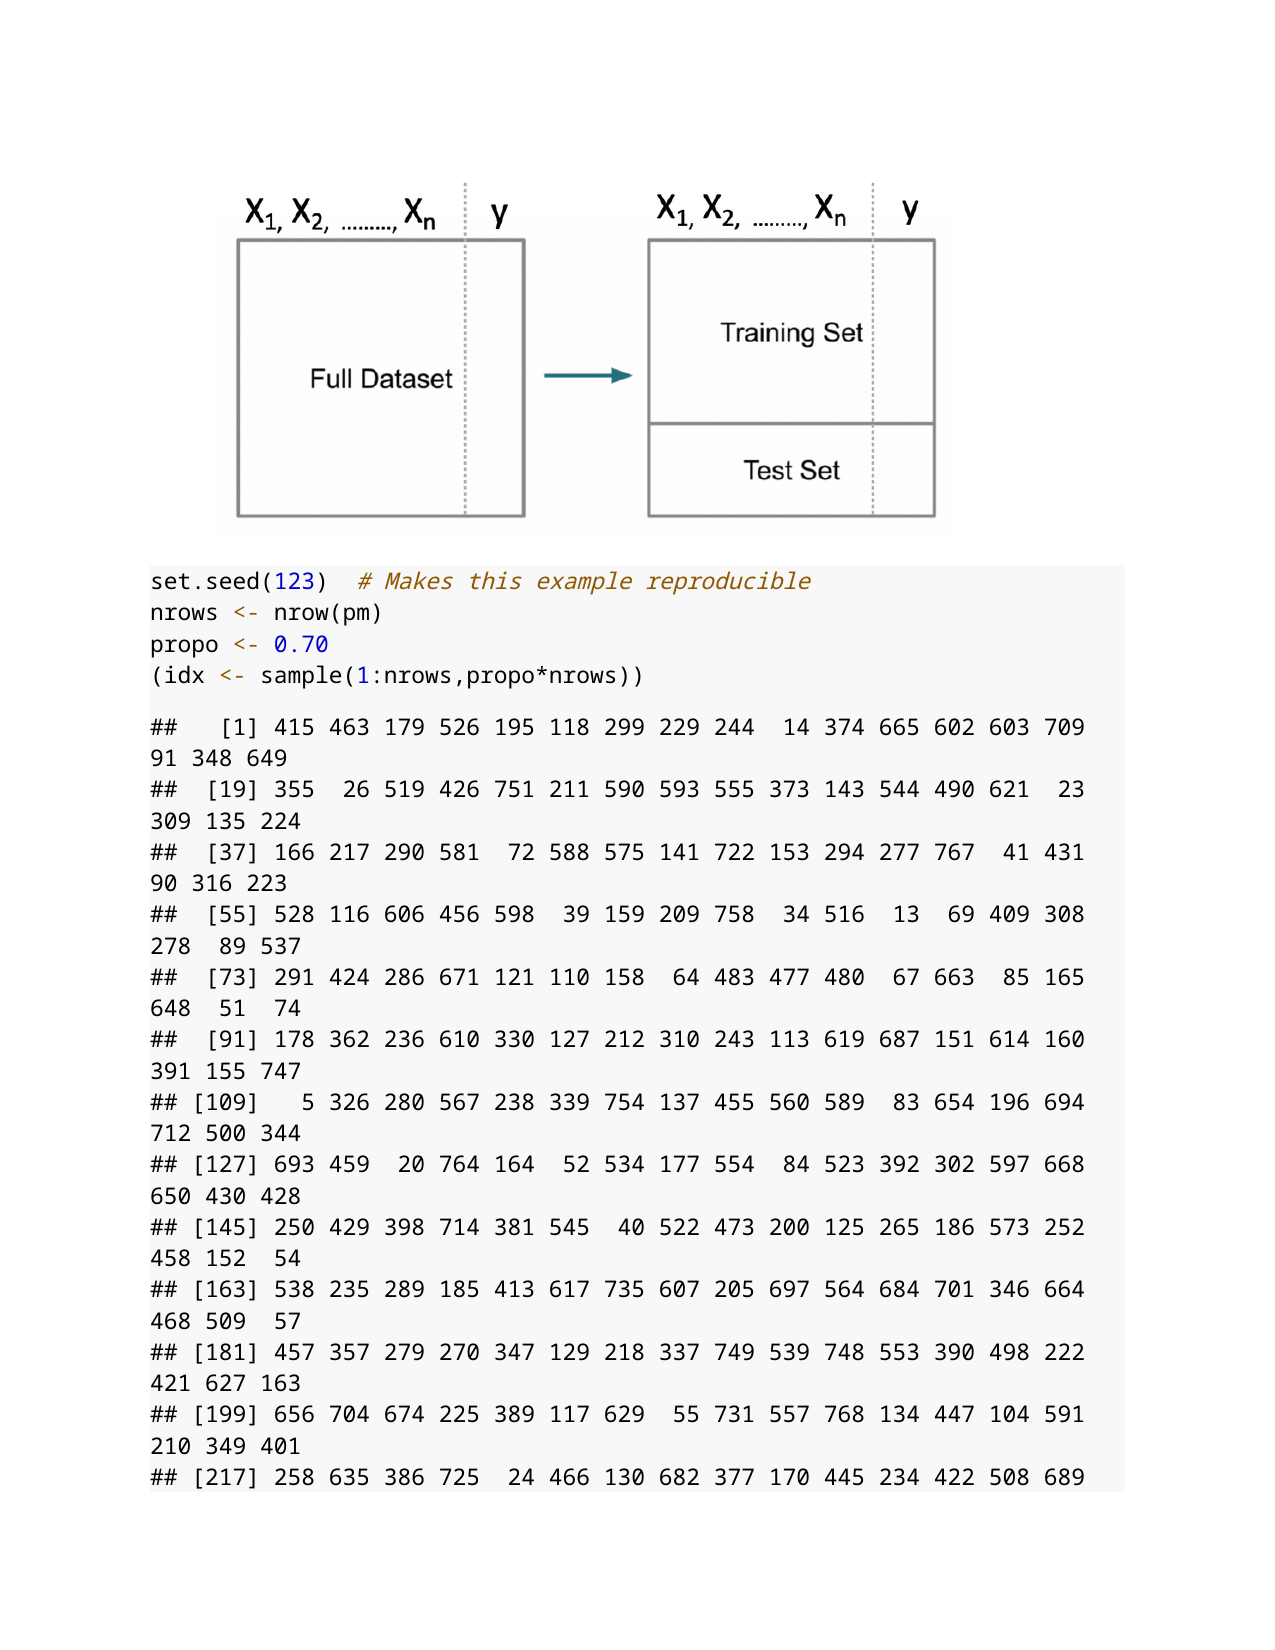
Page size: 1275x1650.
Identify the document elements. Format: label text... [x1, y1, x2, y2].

text set.seed(123) # Makes this example reproducible nrows <- nrow(pm) propo <- 0.70 (idx <- sample(1:nrows,propo*nrows)) [329, 565, 1125, 690]
picture [168, 150, 1044, 547]
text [150, 711, 1125, 1492]
